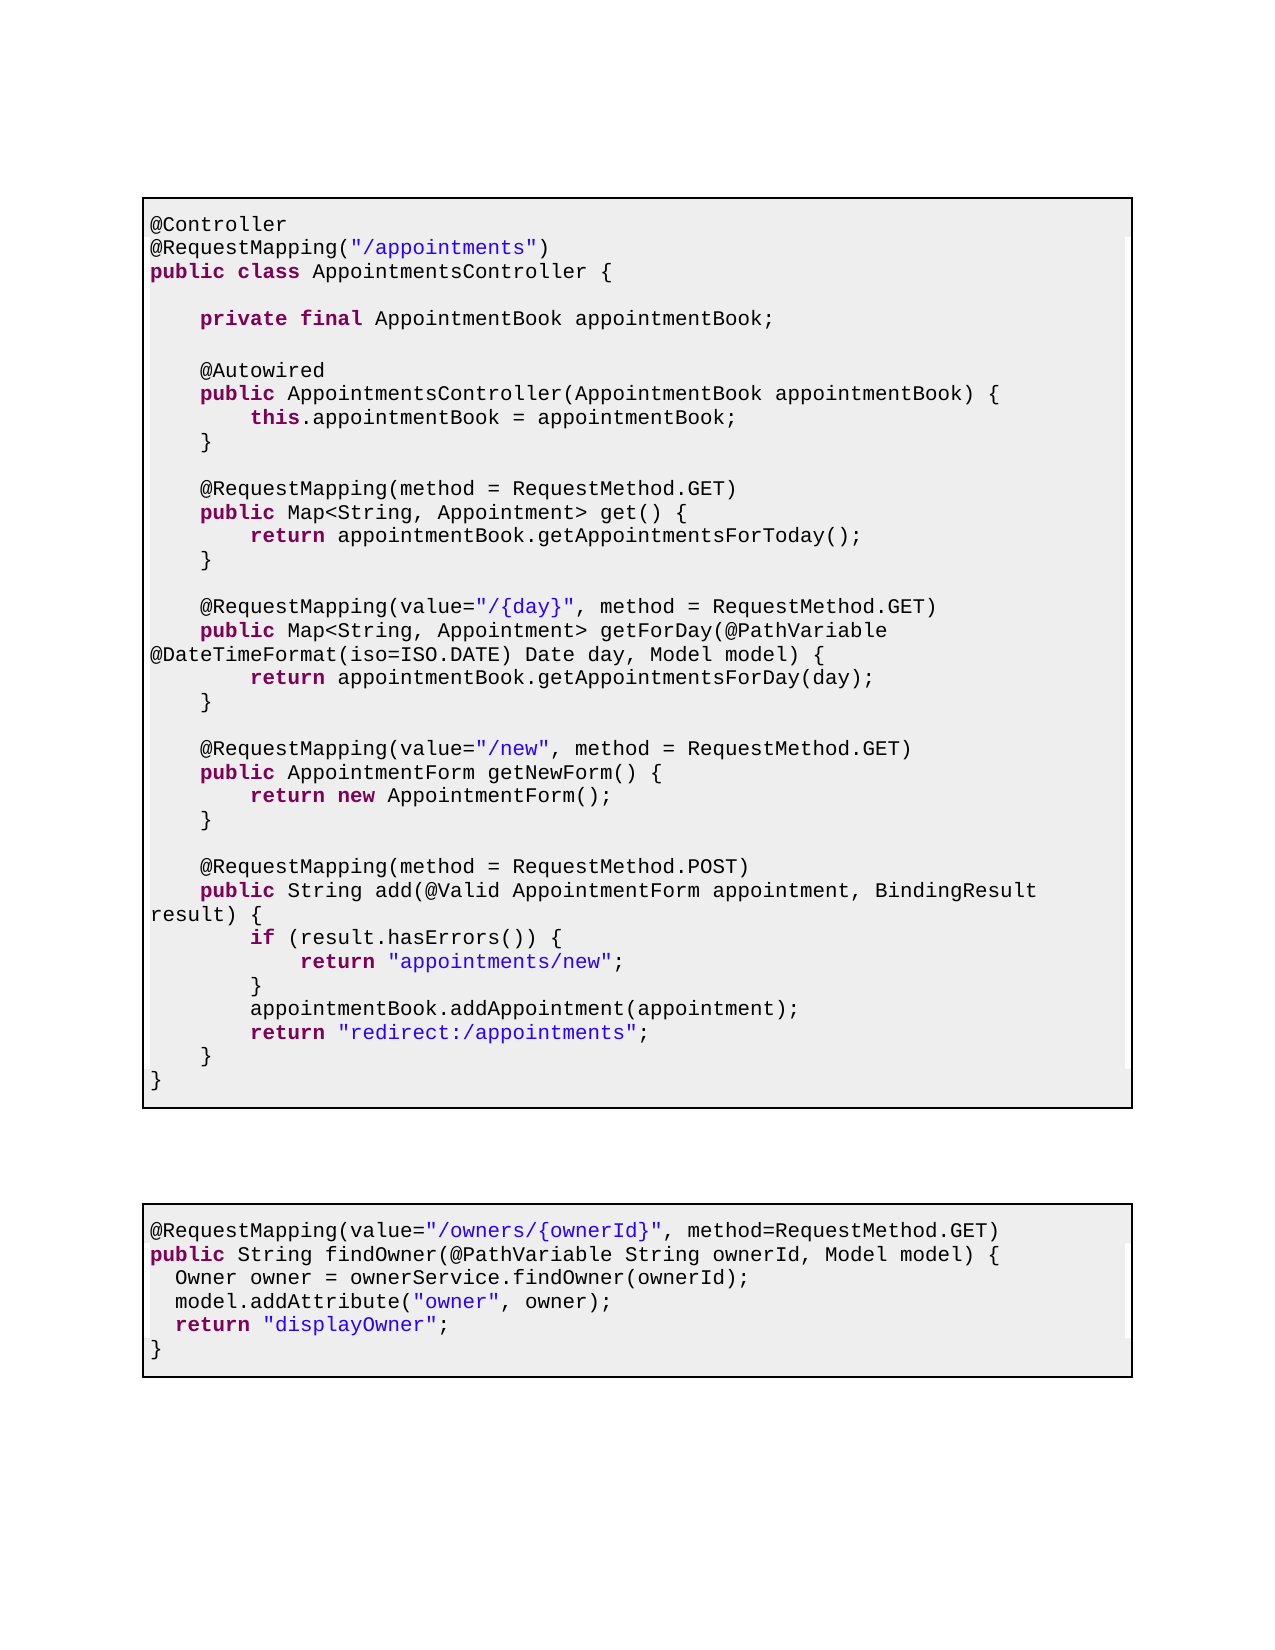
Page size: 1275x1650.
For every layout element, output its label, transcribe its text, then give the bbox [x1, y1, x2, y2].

text public AppointmentsController(AppointmentBook appointmentBook) { [150, 383, 1125, 407]
text return "appointments/new"; [150, 951, 1125, 974]
text return "redirect:/appointments"; [150, 1022, 1125, 1046]
text public class AppointmentsController { [150, 261, 1125, 284]
text public String findOwner(@PathVariable String ownerId, Model model) { [150, 1243, 1125, 1267]
text appointmentBook.addAppointment(appointment); [150, 998, 1125, 1022]
text @RequestMapping(method = RequestMethod.GET) [150, 478, 1125, 502]
text public String add(@Valid AppointmentForm appointment, BindingResult result) { [150, 880, 1125, 927]
text @RequestMapping(value="/new", method = RequestMethod.GET) [150, 738, 1125, 762]
text model.addAttribute("owner", owner); [150, 1291, 1125, 1314]
text this.appointmentBook = appointmentBook; [150, 407, 1125, 431]
text } [150, 691, 1125, 714]
text @Controller [144, 199, 1131, 237]
text if (result.hasErrors()) { [150, 927, 1125, 951]
text } [144, 1321, 1131, 1376]
text @Autowired [150, 360, 1125, 383]
text @RequestMapping(method = RequestMethod.POST) [150, 856, 1125, 880]
text return new AppointmentForm(); [150, 785, 1125, 809]
text } [150, 809, 1125, 833]
text @RequestMapping("/appointments") [150, 237, 1125, 261]
text public AppointmentForm getNewForm() { [150, 762, 1125, 785]
text private final AppointmentBook appointmentBook; [150, 308, 1125, 332]
text } [150, 974, 1125, 998]
text } [144, 1052, 1131, 1107]
text @RequestMapping(value="/{day}", method = RequestMethod.GET) [150, 596, 1125, 620]
text } [150, 549, 1125, 573]
text @RequestMapping(value="/owners/{ownerId}", method=RequestMethod.GET) [144, 1205, 1131, 1243]
text return appointmentBook.getAppointmentsForDay(day); [150, 667, 1125, 691]
text } [150, 431, 1125, 454]
text public Map<String, Appointment> getForDay(@PathVariable @DateTimeFormat(iso=ISO.DATE) Date day, Model model) { [150, 620, 1125, 667]
text public Map<String, Appointment> get() { [150, 502, 1125, 525]
text Owner owner = ownerService.findOwner(ownerId); [150, 1267, 1125, 1291]
text return appointmentBook.getAppointmentsForToday(); [150, 525, 1125, 549]
